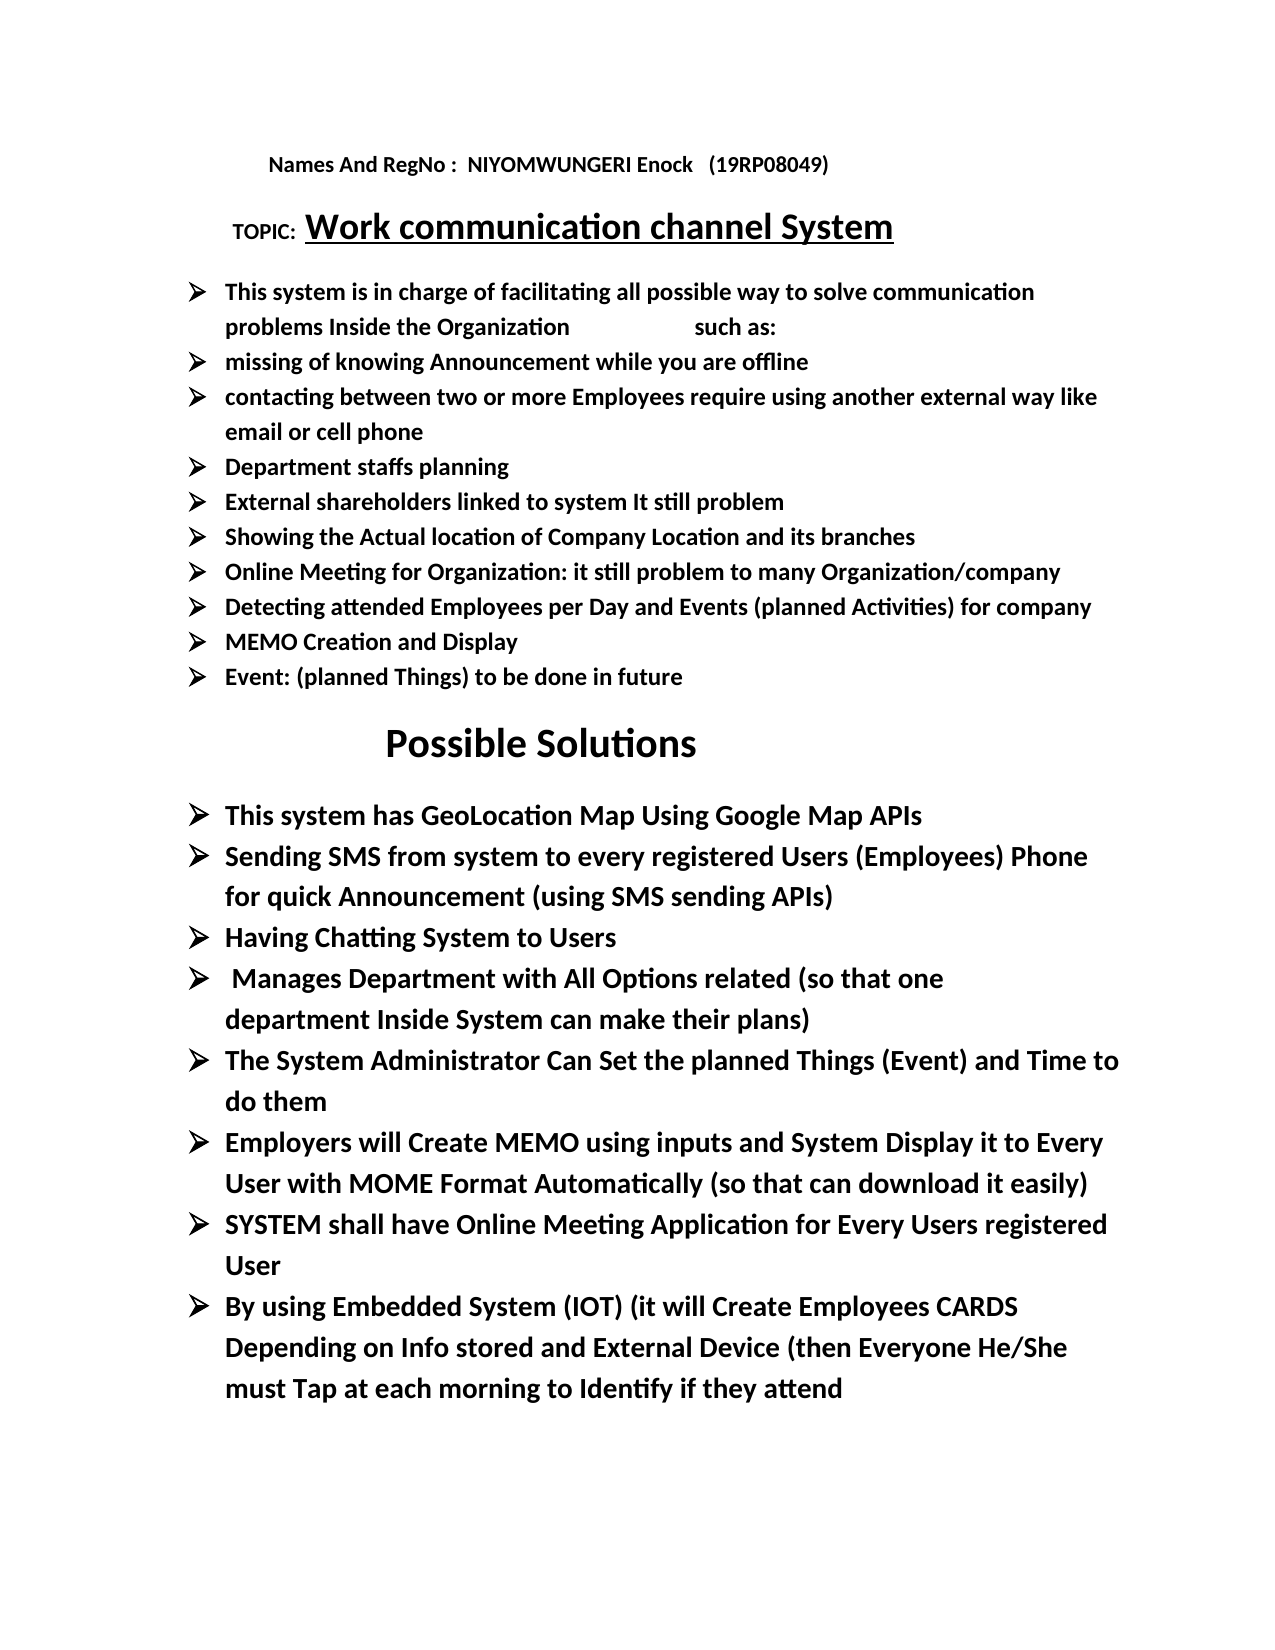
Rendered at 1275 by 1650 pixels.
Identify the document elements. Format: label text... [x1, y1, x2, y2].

list Having Chatting System to Users [187, 919, 1125, 955]
list This system is in charge of facilitating all possible way to solve communication problems Inside the Organization such as: [187, 277, 1125, 342]
list This system has GeoLocation Map Using Google Map APIs [187, 797, 1125, 832]
text Possible Solutions [150, 717, 1125, 768]
list The System Administrator Can Set the planned Things (Event) and Time to do them [187, 1042, 1125, 1119]
list Employers will Create MEMO using inputs and System Display it to Every User with MOME Format Automatically (so that can download it easily) [187, 1124, 1125, 1201]
list Event: (planned Things) to be done in future [187, 662, 1125, 692]
list Department staffs planning [187, 452, 1125, 482]
text TOPIC: Work communication channel System [150, 203, 1125, 249]
list Sending SMS from system to every registered Users (Employees) Phone for quick Announcement (using SMS sending APIs) [187, 838, 1125, 914]
list Detecting attended Employees per Day and Events (planned Activities) for company [187, 592, 1125, 622]
list missing of knowing Announcement while you are offline [187, 347, 1125, 377]
list Manages Department with All Options related (so that one department Inside System can make their plans) [187, 960, 1125, 1037]
list By using Embedded System (IOT) (it will Create Employees CARDS Depending on Info stored and External Device (then Everyone He/She must Tap at each morning to Identify if they attend [187, 1288, 1125, 1405]
text Names And RegNo : NIYOMWUNGERI Enock (19RP08049) [150, 150, 1125, 178]
list SYSTEM shall have Online Meeting Application for Every Users registered User [187, 1206, 1125, 1283]
list External shareholders linked to system It still problem [187, 487, 1125, 517]
list Showing the Actual location of Company Location and its branches [187, 522, 1125, 552]
list contacting between two or more Employees require using another external way like email or cell phone [187, 382, 1125, 447]
list MEMO Creation and Display [187, 627, 1125, 657]
list Online Meeting for Organization: it still problem to many Organization/company [187, 557, 1125, 587]
